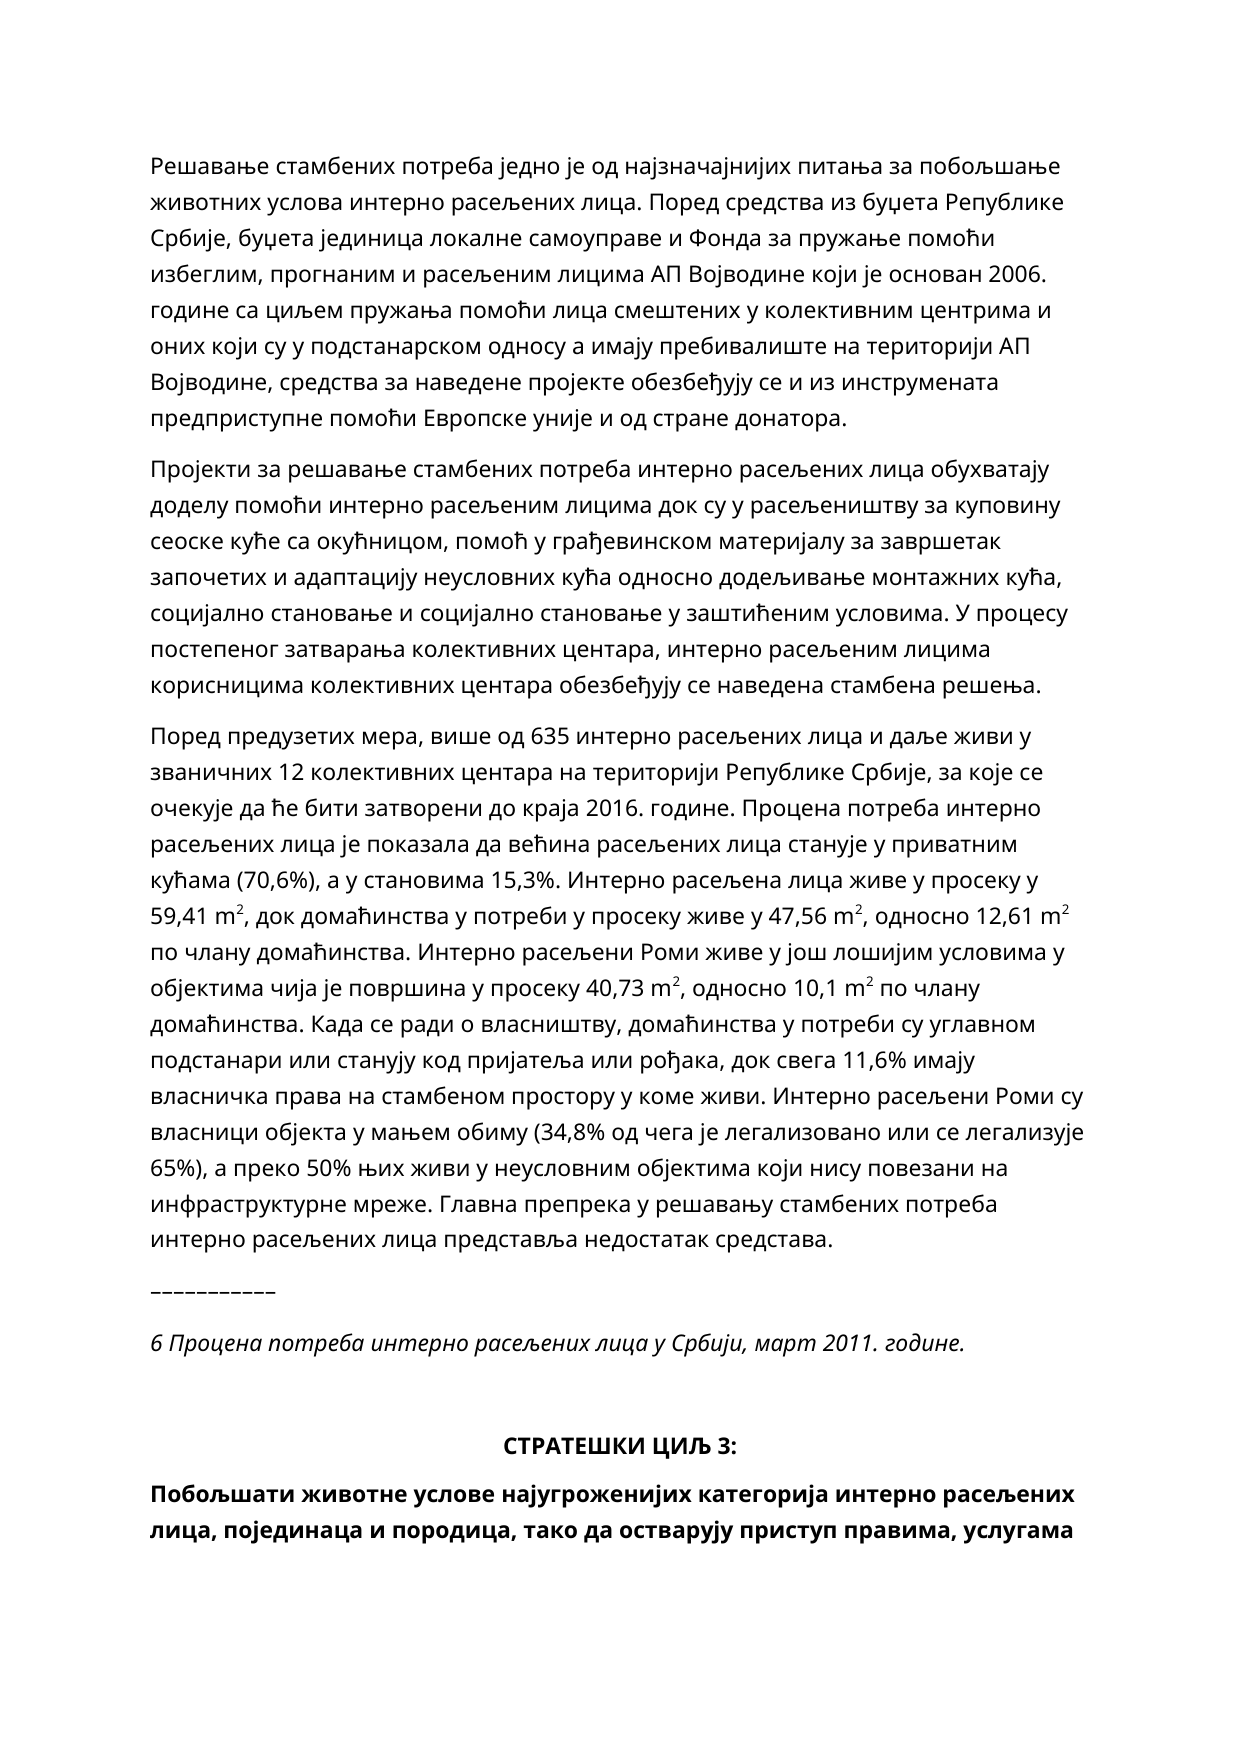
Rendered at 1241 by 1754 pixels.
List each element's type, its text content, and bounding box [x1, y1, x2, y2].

text 6 Процена потреба интерно расељених лица у Србији, март 2011. године. [150, 1327, 1090, 1358]
text СТРАТЕШКИ ЦИЉ 3: [150, 1430, 1090, 1461]
text ––––––––––– [150, 1275, 1090, 1306]
text Поред предузетих мера, више од 635 интерно расељених лица и даље живи у званичних 12 колективних центара на територији Републике Србије, за које се очекује да ће бити затворени до краја 2016. године. Процена потреба интерно расељених лица је показала да већина расељених лица станује у приватним кућама (70,6%), а у становима 15,3%. Интерно расељена лица живе у просеку у 59,41 m2, док домаћинства у потреби у просеку живе у 47,56 m2, односно 12,61 m2 по члану домаћинства. Интерно расељени Роми живе у још лошијим условима у објектима чија је површина у просеку 40,73 m2, односно 10,1 m2 по члану домаћинства. Када се ради о власништву, домаћинства у потреби су углавном подстанари или станују код пријатеља или рођака, док свега 11,6% имају власничка права на стамбеном простору у коме живи. Интерно расељени Роми су власници објекта у мањем обиму (34,8% од чега је легализовано или се легализује 65%), а преко 50% њих живи у неусловним објектима који нису повезани на инфраструктурне мреже. Главна препрека у решавању стамбених потреба интерно расељених лица представља недостатак средстава. [150, 720, 1090, 1255]
text Решавање стамбених потреба једно је од најзначајнијих питања за побољшање животних услова интерно расељених лица. Поред средства из буџета Републике Србије, буџета јединица локалне самоуправе и Фонда за пружање помоћи избеглим, прогнаним и расељеним лицима АП Војводине који је основан 2006. године са циљем пружања помоћи лица смештених у колективним центрима и оних који су у подстанарском односу а имају пребивалиште на територији АП Војводине, средства за наведене пројекте обезбеђују се и из инструмената предприступне помоћи Европске уније и од стране донатора. [150, 150, 1090, 433]
text Пројекти за решавање стамбених потреба интерно расељених лица обухватају доделу помоћи интерно расељеним лицима док су у расељеништву за куповину сеоске куће са окућницом, помоћ у грађевинском материјалу за завршетак започетих и адаптацију неусловних кућа односно додељивање монтажних кућа, социјално становање и социјално становање у заштићеним условима. У процесу постепеног затварања колективних центара, интерно расељеним лицима корисницима колективних центара обезбеђују се наведена стамбена решења. [150, 453, 1090, 700]
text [150, 1478, 1090, 1545]
